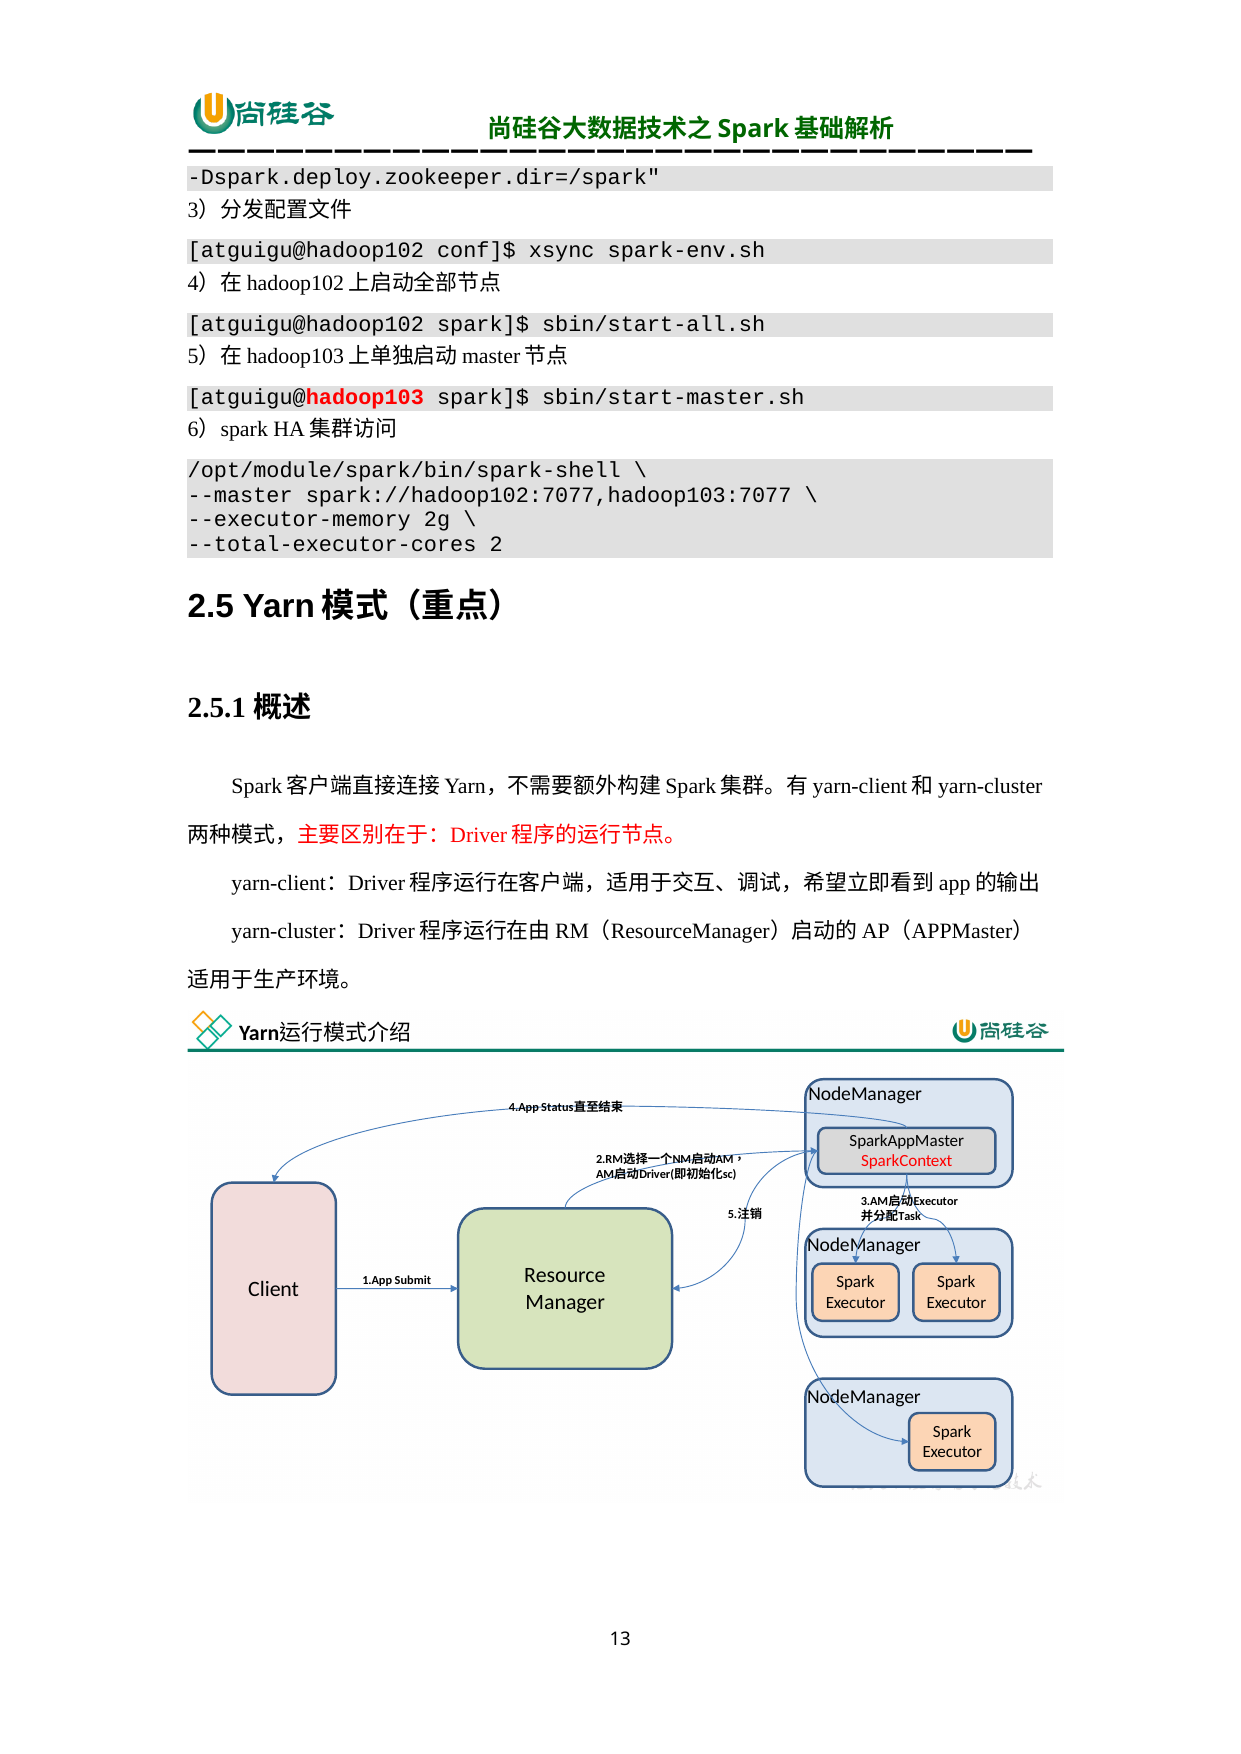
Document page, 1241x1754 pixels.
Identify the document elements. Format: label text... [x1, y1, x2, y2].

text --master spark://hadoop102:7077,hadoop103:7077 \ [187, 484, 1053, 508]
text 4）在hadoop102上启动全部节点 [187, 264, 1053, 297]
text /opt/module/spark/bin/spark-shell \ [187, 459, 1053, 484]
picture [187, 88, 338, 138]
text --total-executor-cores 2 [187, 533, 1053, 558]
text 3）分发配置文件 [187, 191, 1053, 224]
text [atguigu@hadoop102 conf]$ xsync spark-env.sh [187, 239, 1053, 264]
text 6）spark HA集群访问 [187, 411, 1053, 443]
text -Dspark.deploy.zookeeper.dir=/spark" [187, 166, 1053, 191]
subtitle 2.5 Yarn模式（重点） [187, 571, 1053, 636]
text [atguigu@hadoop102 spark]$ sbin/start-all.sh [187, 313, 1053, 337]
text [atguigu@hadoop103 spark]$ sbin/start-master.sh [187, 386, 1053, 411]
text Spark客户端直接连接Yarn，不需要额外构建Spark集群。有yarn-client和yarn-cluster两种模式，主要区别在于：Driver程序的运行节点。 [187, 768, 1053, 849]
text yarn-cluster：Driver程序运行在由RM（ResourceManager）启动的AP（APPMaster）适用于生产环境。 [187, 913, 1053, 994]
text --executor-memory 2g \ [187, 508, 1053, 533]
text 5）在hadoop103上单独启动master节点 [187, 337, 1053, 370]
text yarn-client：Driver程序运行在客户端，适用于交互、调试，希望立即看到app的输出 [187, 865, 1053, 897]
subtitle 2.5.1 概述 [187, 672, 1053, 737]
